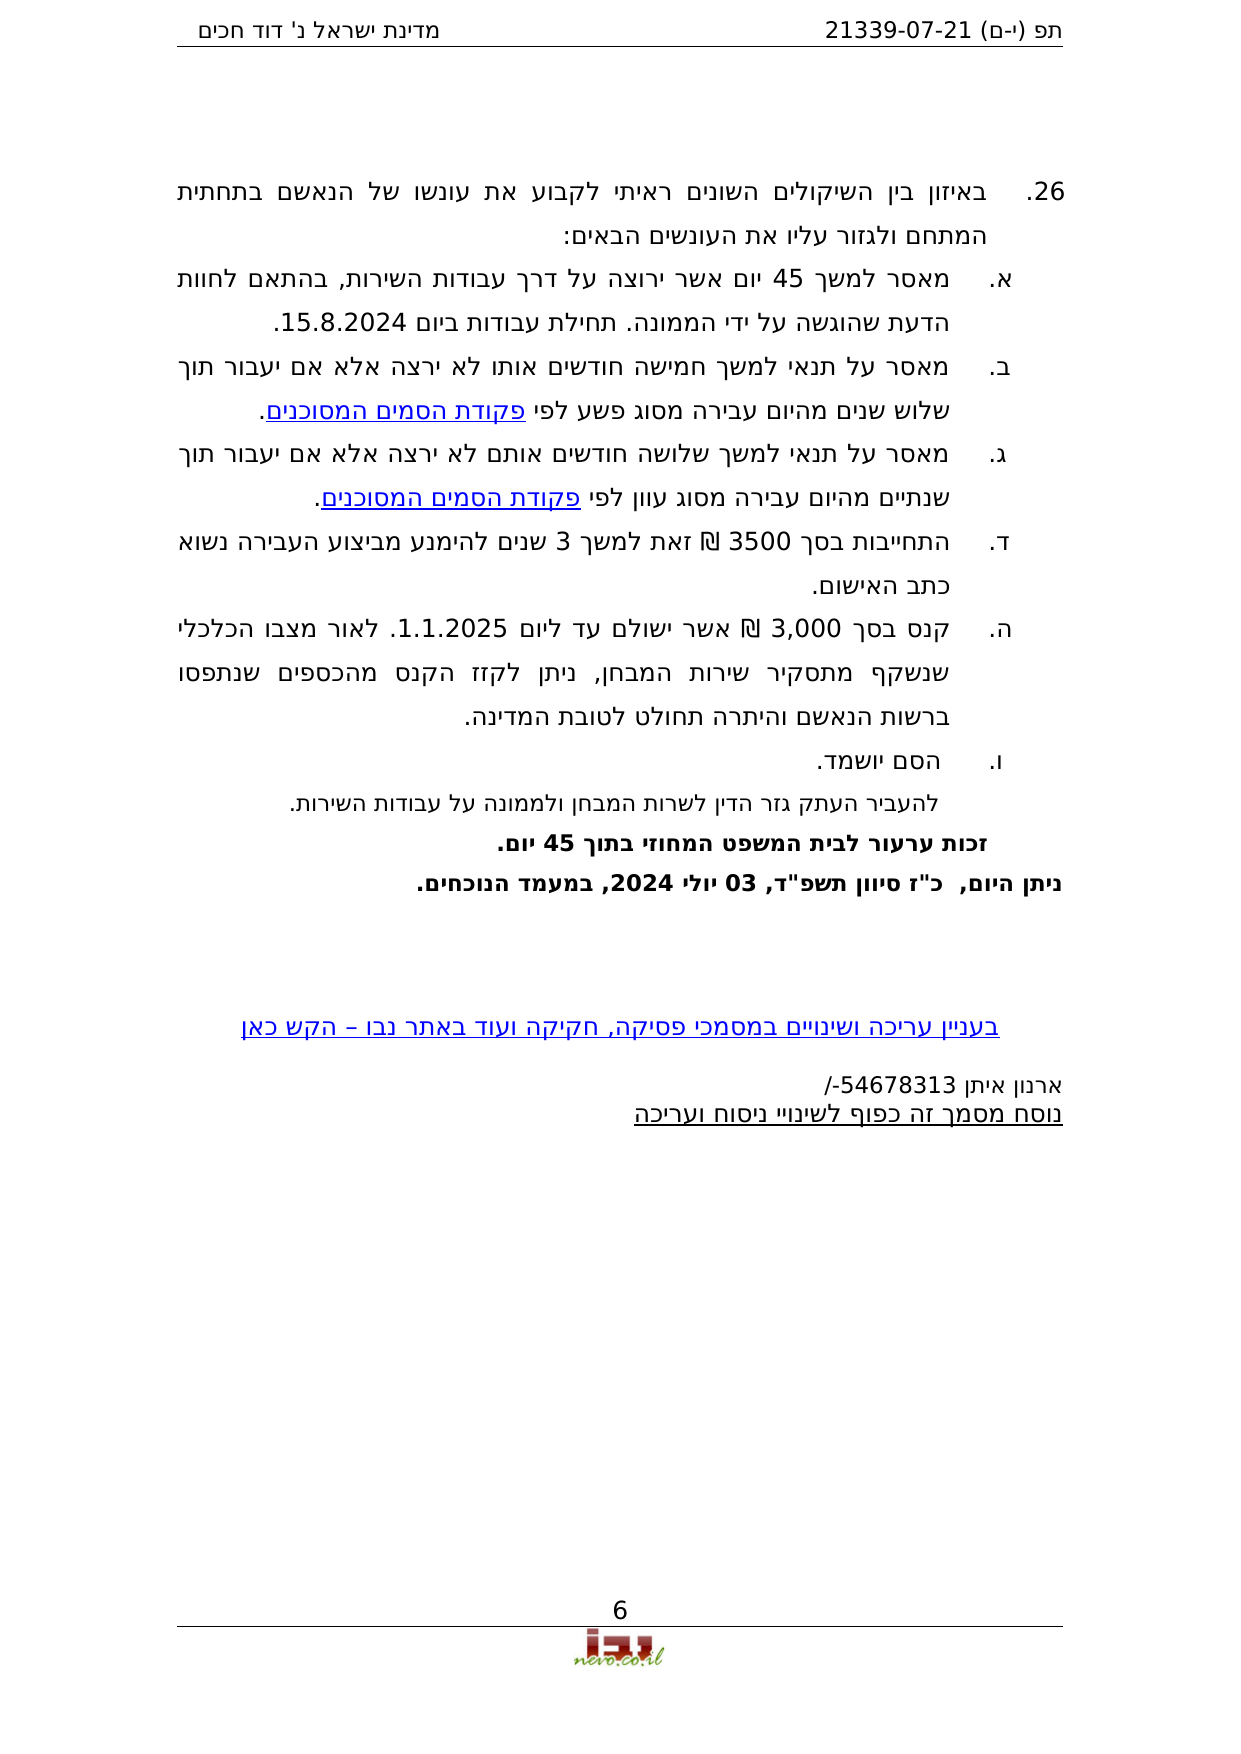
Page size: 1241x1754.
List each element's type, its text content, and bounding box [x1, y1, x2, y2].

text זכות ערעור לבית המשפט המחוזי בתוך 45 יום. [177, 830, 1063, 856]
list התחייבות בסך 3500 ₪ זאת למשך 3 שנים להימנע מביצוע העבירה נשוא כתב האישום. [177, 527, 988, 600]
list מאסר למשך 45 יום אשר ירוצה על דרך עבודות השירות, בהתאם לחוות הדעת שהוגשה על ידי הממונה. תחילת עבודות ביום 15.8.2024. [177, 265, 988, 338]
text בעניין עריכה ושינויים במסמכי פסיקה, חקיקה ועוד באתר נבו – הקש כאן [177, 1012, 1063, 1041]
text ארנון איתן 54678313-/ [177, 1072, 1063, 1099]
list 54678313להעביר העתק גזר הדין לשרות המבחן ולממונה על עבודות השירות. [177, 790, 951, 816]
text ניתן היום, כ"ז סיוון תשפ"ד, 03 יולי 2024, במעמד הנוכחים. [177, 870, 1063, 936]
picture [574, 1628, 666, 1667]
list 5129371הסם יושמד. [177, 746, 988, 775]
list מאסר על תנאי למשך חמישה חודשים אותו לא ירצה אלא אם יעבור תוך שלוש שנים מהיום עבירה מסוג פשע לפי פקודת הסמים המסוכנים. [177, 352, 988, 425]
list מאסר על תנאי למשך שלושה חודשים אותם לא ירצה אלא אם יעבור תוך שנתיים מהיום עבירה מסוג עוון לפי פקודת הסמים המסוכנים. [177, 440, 988, 513]
list קנס בסך 3,000 ₪ אשר ישולם עד ליום 1.1.2025. לאור מצבו הכלכלי שנשקף מתסקיר שירות המבחן, ניתן לקזז הקנס מהכספים שנתפסו ברשות הנאשם והיתרה תחולט לטובת המדינה. [177, 615, 988, 731]
list באיזון בין השיקולים השונים ראיתי לקבוע את עונשו של הנאשם בתחתית המתחם ולגזור עליו את העונשים הבאים: [177, 177, 1026, 250]
text נוסח מסמך זה כפוף לשינויי ניסוח ועריכה [177, 1099, 1063, 1128]
